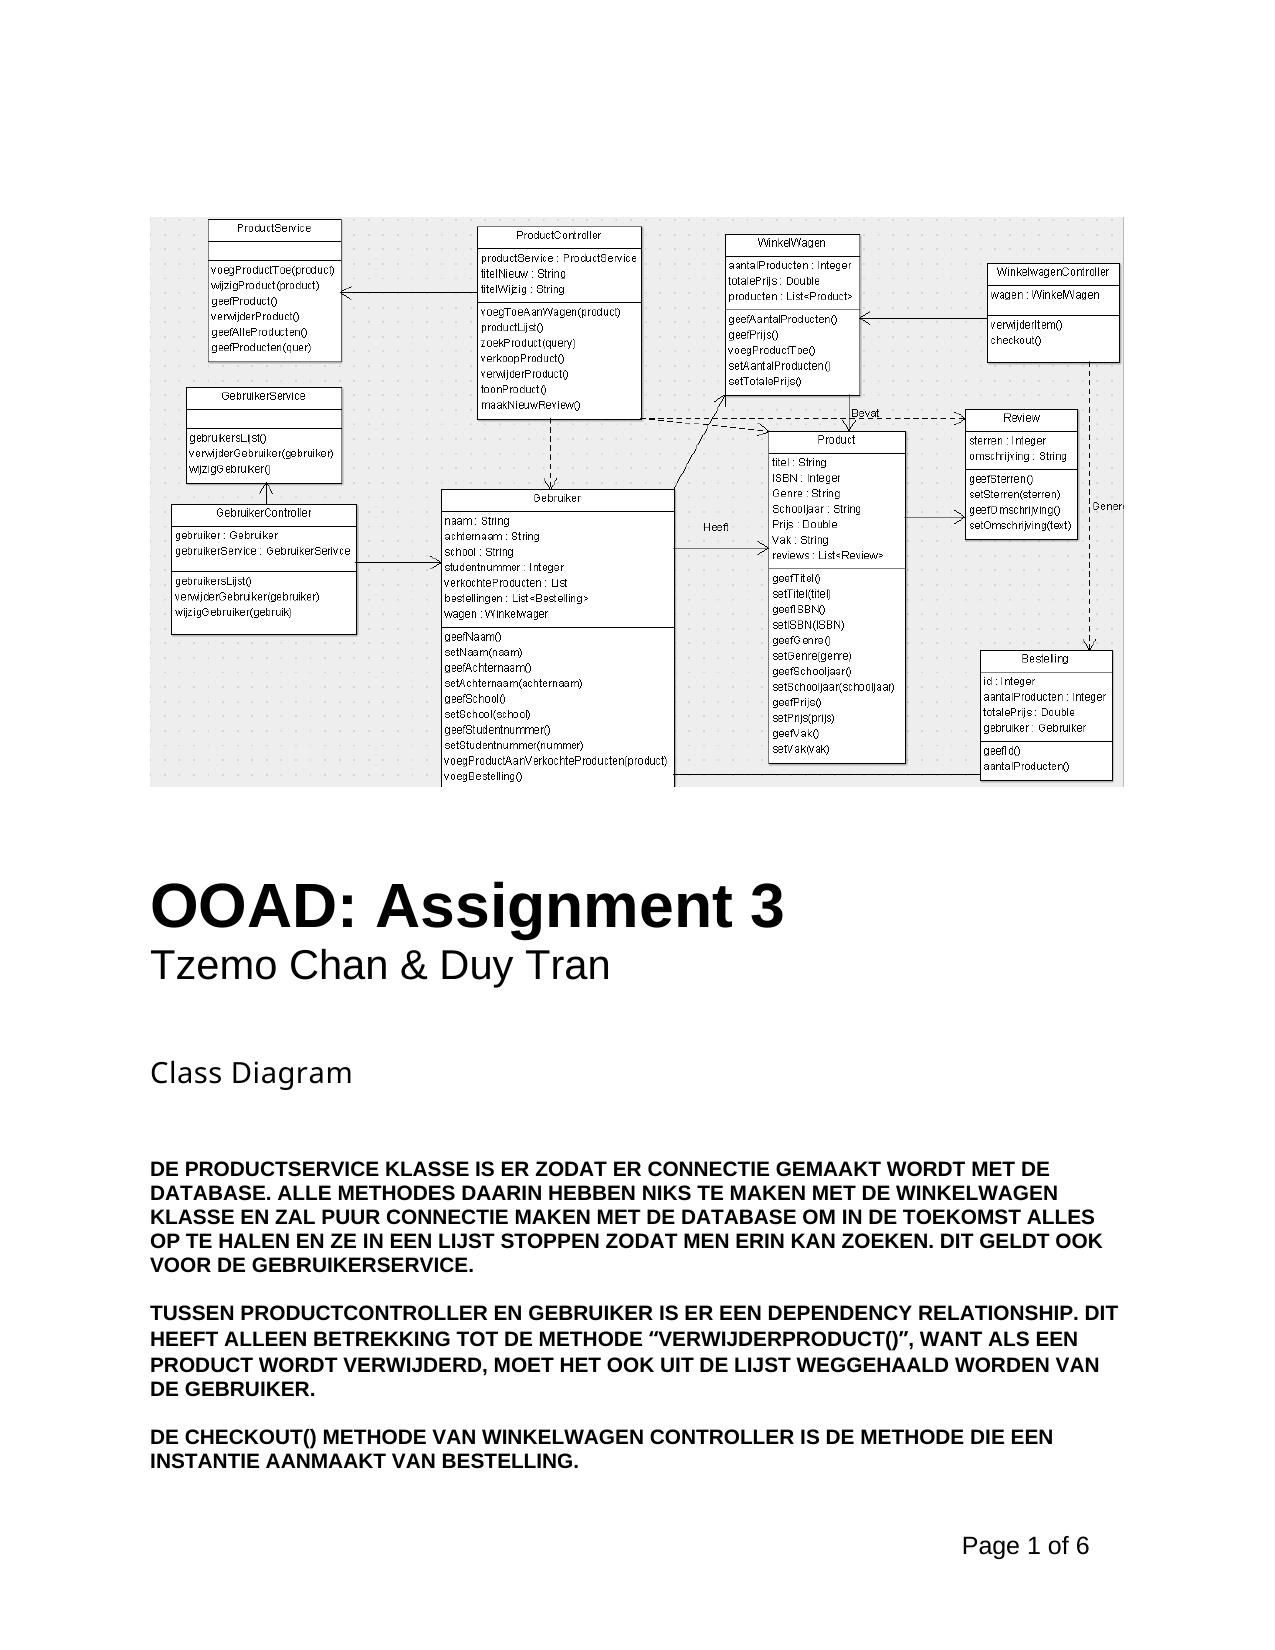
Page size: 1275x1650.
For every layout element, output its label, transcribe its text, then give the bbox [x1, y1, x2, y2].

picture [148, 217, 1124, 787]
text De productservice klasse is er zodat er connectie gemaakt wordt met de database. alle methodes daarin hebben niks te maken met de winkelwagen klasse en zal puur connectie maken met de database om in de toekomst alles op te halen en ze in een lijst stoppen zodat men erin kan zoeken. dit geldt ook voor de gebruikerservice. [150, 1157, 1125, 1277]
subtitle Class Diagram [150, 1052, 1125, 1092]
subtitle Tzemo Chan & Duy Tran [150, 941, 1125, 988]
text de checkout() methode van winkelwagen controller is de methode die een instantie aanmaakt van bestelling. [150, 1425, 1125, 1473]
text tussen productcontroller en gebruiker is er een dependency relationship. Dit heeft alleen betrekking tot de methode “verwijderproduct()”, want als een product wordt verwijderd, moet het ook uit de lijst weggehaald worden van de gebruiker. [150, 1301, 1125, 1401]
